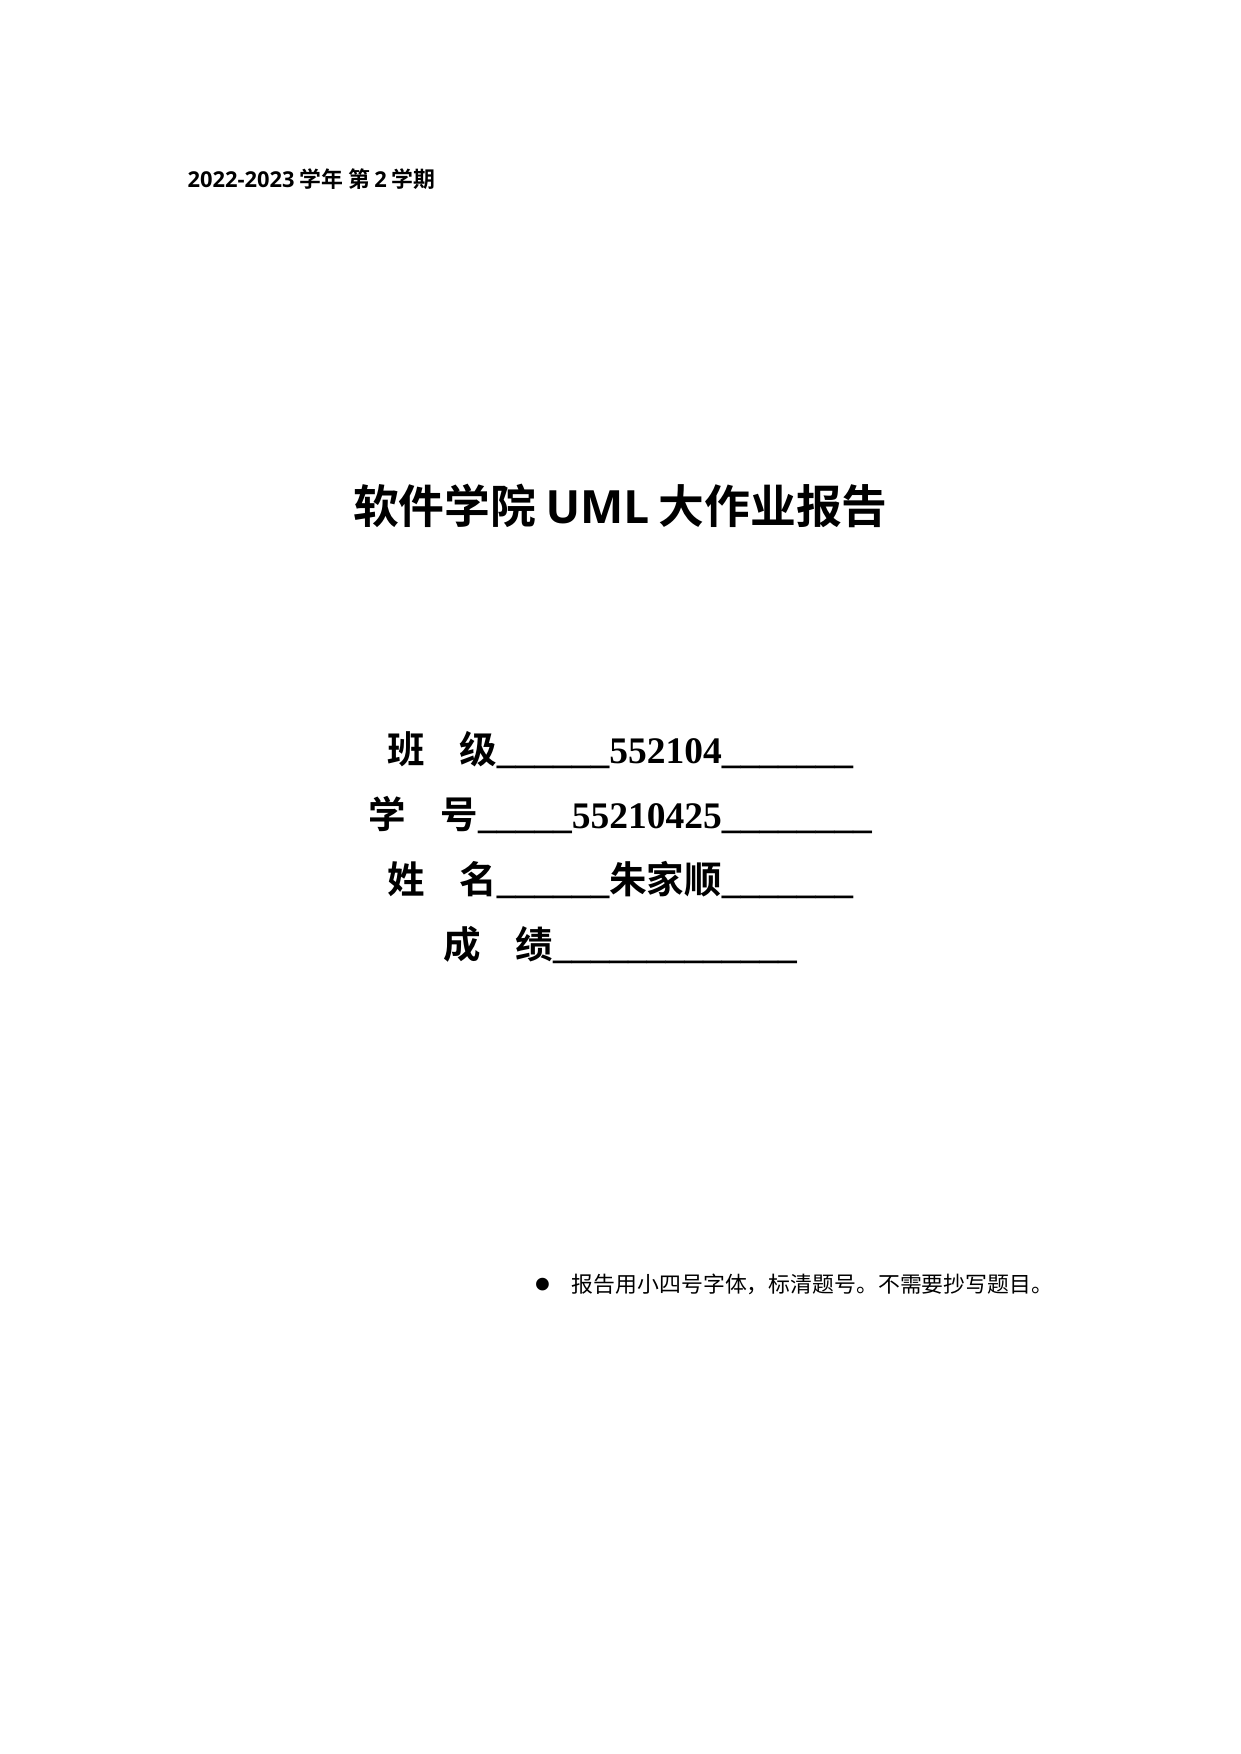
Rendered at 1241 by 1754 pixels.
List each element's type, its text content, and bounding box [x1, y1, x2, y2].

text 学 号_____55210425________ [187, 779, 1053, 844]
text 2022-2023学年 第2学期 [187, 162, 1053, 194]
text 姓 名______朱家顺_______ [187, 844, 1053, 909]
list 报告用小四号字体，标清题号。不需要抄写题目。 [187, 1267, 1053, 1299]
text 成 绩_____________ [187, 909, 1053, 974]
text 软件学院UML大作业报告 [187, 454, 1053, 552]
text 班 级______552104_______ [187, 714, 1053, 779]
